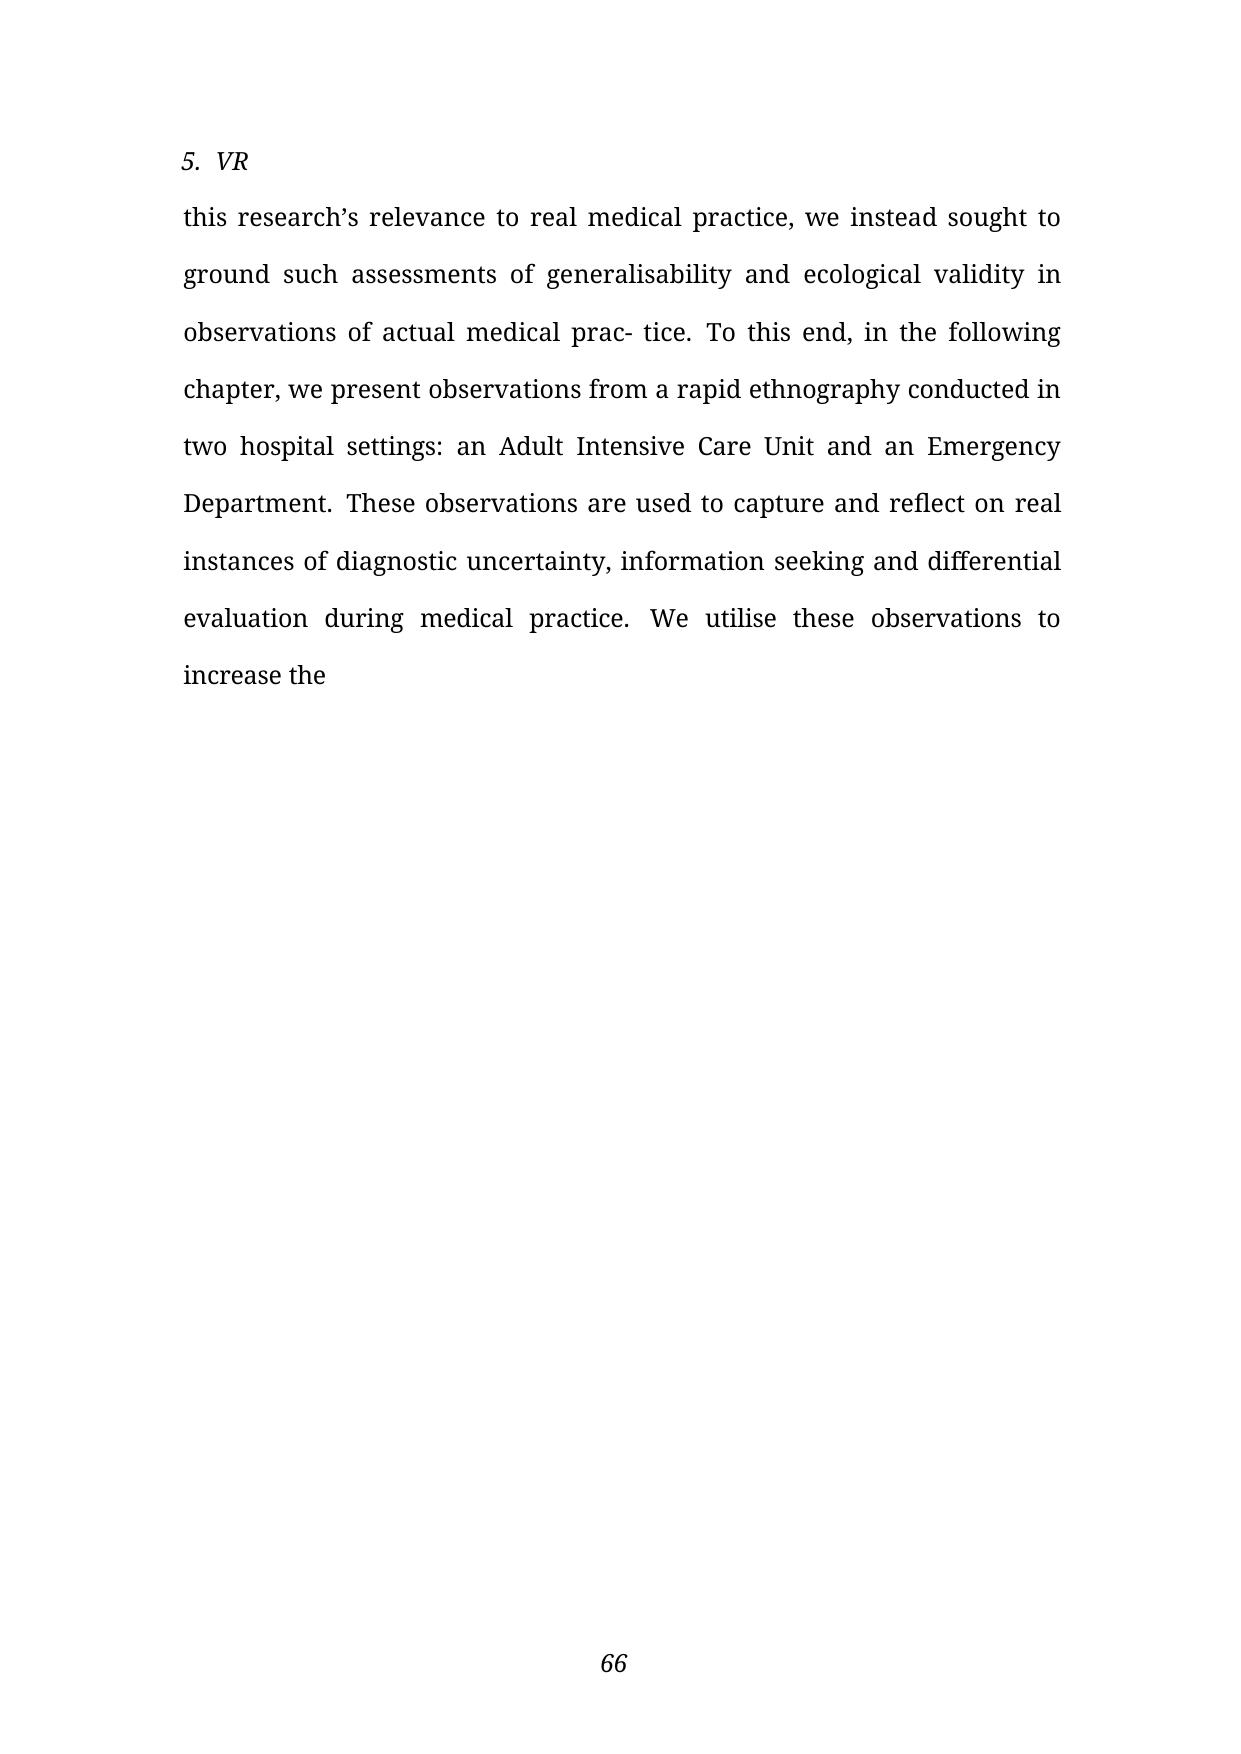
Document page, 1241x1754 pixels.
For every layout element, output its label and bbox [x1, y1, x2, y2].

text [183, 200, 1061, 692]
